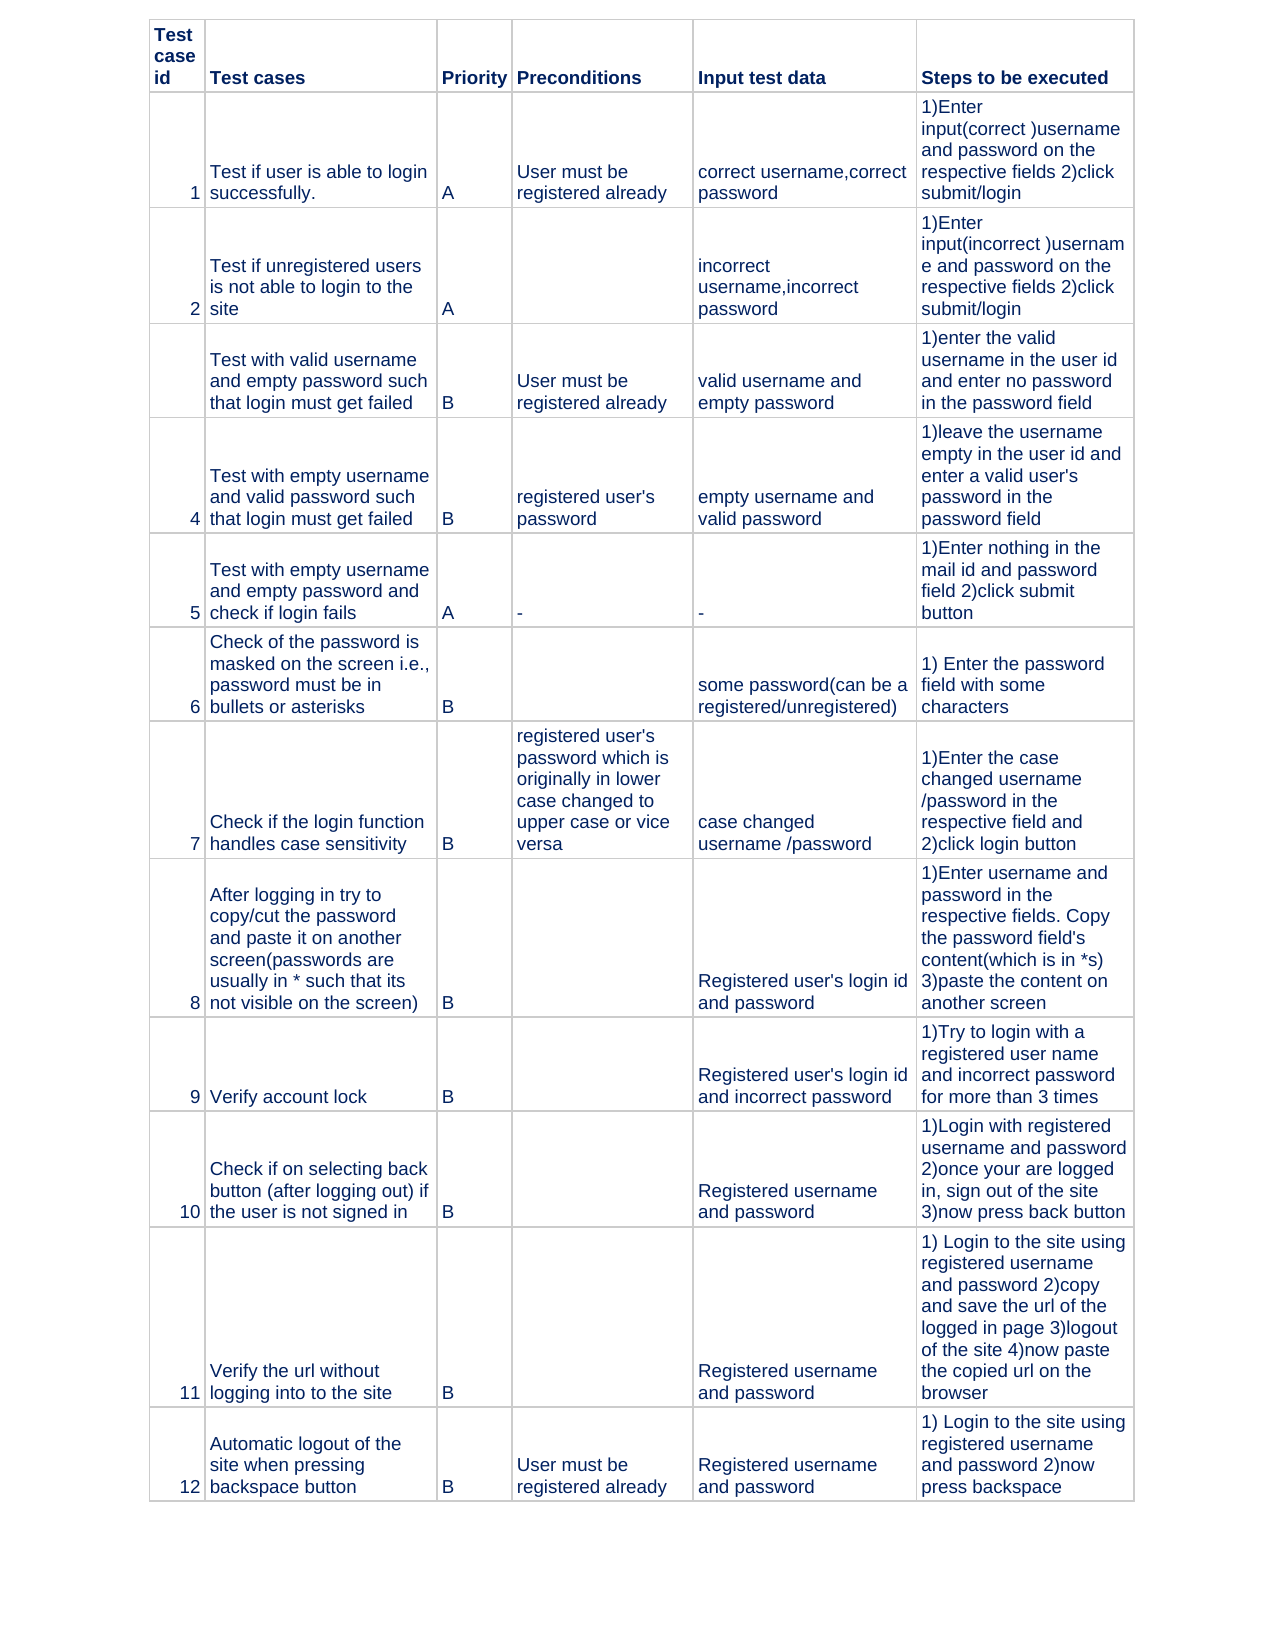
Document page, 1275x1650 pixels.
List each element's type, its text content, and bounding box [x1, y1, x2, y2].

table_cell 1)Try to login with a registered user name and incorrect password for more than 3 times [917, 1018, 1133, 1110]
table_cell B [438, 1228, 511, 1406]
table_cell B [438, 722, 511, 857]
table_cell Registered user's login id and incorrect password [694, 1018, 916, 1110]
table_cell Registered username and password [694, 1228, 916, 1406]
table_header Priority [438, 20, 511, 91]
table_cell 1)Enter input(correct )username and password on the respective fields 2)click submit/login [917, 93, 1133, 207]
table_cell 10 [150, 1112, 204, 1226]
table_cell 9 [150, 1018, 204, 1110]
table_cell incorrect username,incorrect password [694, 208, 916, 322]
table_cell B [438, 324, 511, 417]
table_cell registered user's password [513, 418, 692, 532]
table_cell [513, 1112, 692, 1226]
table_cell [150, 324, 204, 417]
table_cell empty username and valid password [694, 418, 916, 532]
table_cell [513, 208, 692, 322]
table_cell 4 [150, 418, 204, 532]
table_cell [513, 1018, 692, 1110]
table_cell A [438, 534, 511, 626]
table_cell - [694, 534, 916, 626]
table_cell A [438, 93, 511, 207]
table_cell Check of the password is masked on the screen i.e., password must be in bullets or asterisks [206, 628, 436, 720]
table_cell Verify the url without logging into to the site [206, 1228, 436, 1406]
table_cell correct username,correct password [694, 93, 916, 207]
table_cell registered user's password which is originally in lower case changed to upper case or vice versa [513, 722, 692, 857]
table_cell 7 [150, 722, 204, 857]
table_cell Test with valid username and empty password such that login must get failed [206, 324, 436, 417]
table_cell 8 [150, 859, 204, 1016]
table_cell 6 [150, 628, 204, 720]
table_cell Verify account lock [206, 1018, 436, 1110]
table_cell 1) Login to the site using registered username and password 2)now press backspace [917, 1408, 1133, 1500]
table_cell After logging in try to copy/cut the password and paste it on another screen(passwords are usually in * such that its not visible on the screen) [206, 859, 436, 1016]
table_cell Test if user is able to login successfully. [206, 93, 436, 207]
table_cell User must be registered already [513, 93, 692, 207]
table_cell 1)Enter the case changed username /password in the respective field and 2)click login button [917, 722, 1133, 857]
table_cell 1)Login with registered username and password 2)once your are logged in, sign out of the site 3)now press back button [917, 1112, 1133, 1226]
table_cell 1)leave the username empty in the user id and enter a valid user's password in the password field [917, 418, 1133, 532]
table_header Test case id [150, 20, 204, 91]
table_header Input test data [694, 20, 916, 91]
table_cell 1)enter the valid username in the user id and enter no password in the password field [917, 324, 1133, 417]
table_cell Test with empty username and valid password such that login must get failed [206, 418, 436, 532]
table_cell B [438, 859, 511, 1016]
table_cell User must be registered already [513, 1408, 692, 1500]
table_cell B [438, 418, 511, 532]
table_cell Registered username and password [694, 1408, 916, 1500]
table_cell valid username and empty password [694, 324, 916, 417]
table_cell - [513, 534, 692, 626]
table_cell 2 [150, 208, 204, 322]
table_cell B [438, 1112, 511, 1226]
table_cell 1 [150, 93, 204, 207]
table_cell B [438, 1018, 511, 1110]
table_cell Check if the login function handles case sensitivity [206, 722, 436, 857]
table_cell Registered user's login id and password [694, 859, 916, 1016]
table_cell Check if on selecting back button (after logging out) if the user is not signed in [206, 1112, 436, 1226]
table_cell B [438, 628, 511, 720]
table_cell 5 [150, 534, 204, 626]
table_cell Registered username and password [694, 1112, 916, 1226]
table_cell Automatic logout of the site when pressing backspace button [206, 1408, 436, 1500]
table_cell 11 [150, 1228, 204, 1406]
table_cell 1) Enter the password field with some characters [917, 628, 1133, 720]
table_cell 1)Enter username and password in the respective fields. Copy the password field's content(which is in *s) 3)paste the content on another screen [917, 859, 1133, 1016]
table_cell [513, 1228, 692, 1406]
table_cell some password(can be a registered/unregistered) [694, 628, 916, 720]
table_cell Test if unregistered users is not able to login to the site [206, 208, 436, 322]
table_cell case changed username /password [694, 722, 916, 857]
table_header Test cases [206, 20, 436, 91]
table_cell 1)Enter input(incorrect )username and password on the respective fields 2)click submit/login [917, 208, 1133, 322]
table_header Preconditions [513, 20, 692, 91]
table_cell [513, 859, 692, 1016]
table_header Steps to be executed [917, 20, 1133, 91]
table_cell User must be registered already [513, 324, 692, 417]
table_cell Test with empty username and empty password and check if login fails [206, 534, 436, 626]
table_cell 1)Enter nothing in the mail id and password field 2)click submit button [917, 534, 1133, 626]
table_cell B [438, 1408, 511, 1500]
table_cell A [438, 208, 511, 322]
table_cell 1) Login to the site using registered username and password 2)copy and save the url of the logged in page 3)logout of the site 4)now paste the copied url on the browser [917, 1228, 1133, 1406]
table_cell [513, 628, 692, 720]
table_cell 12 [150, 1408, 204, 1500]
